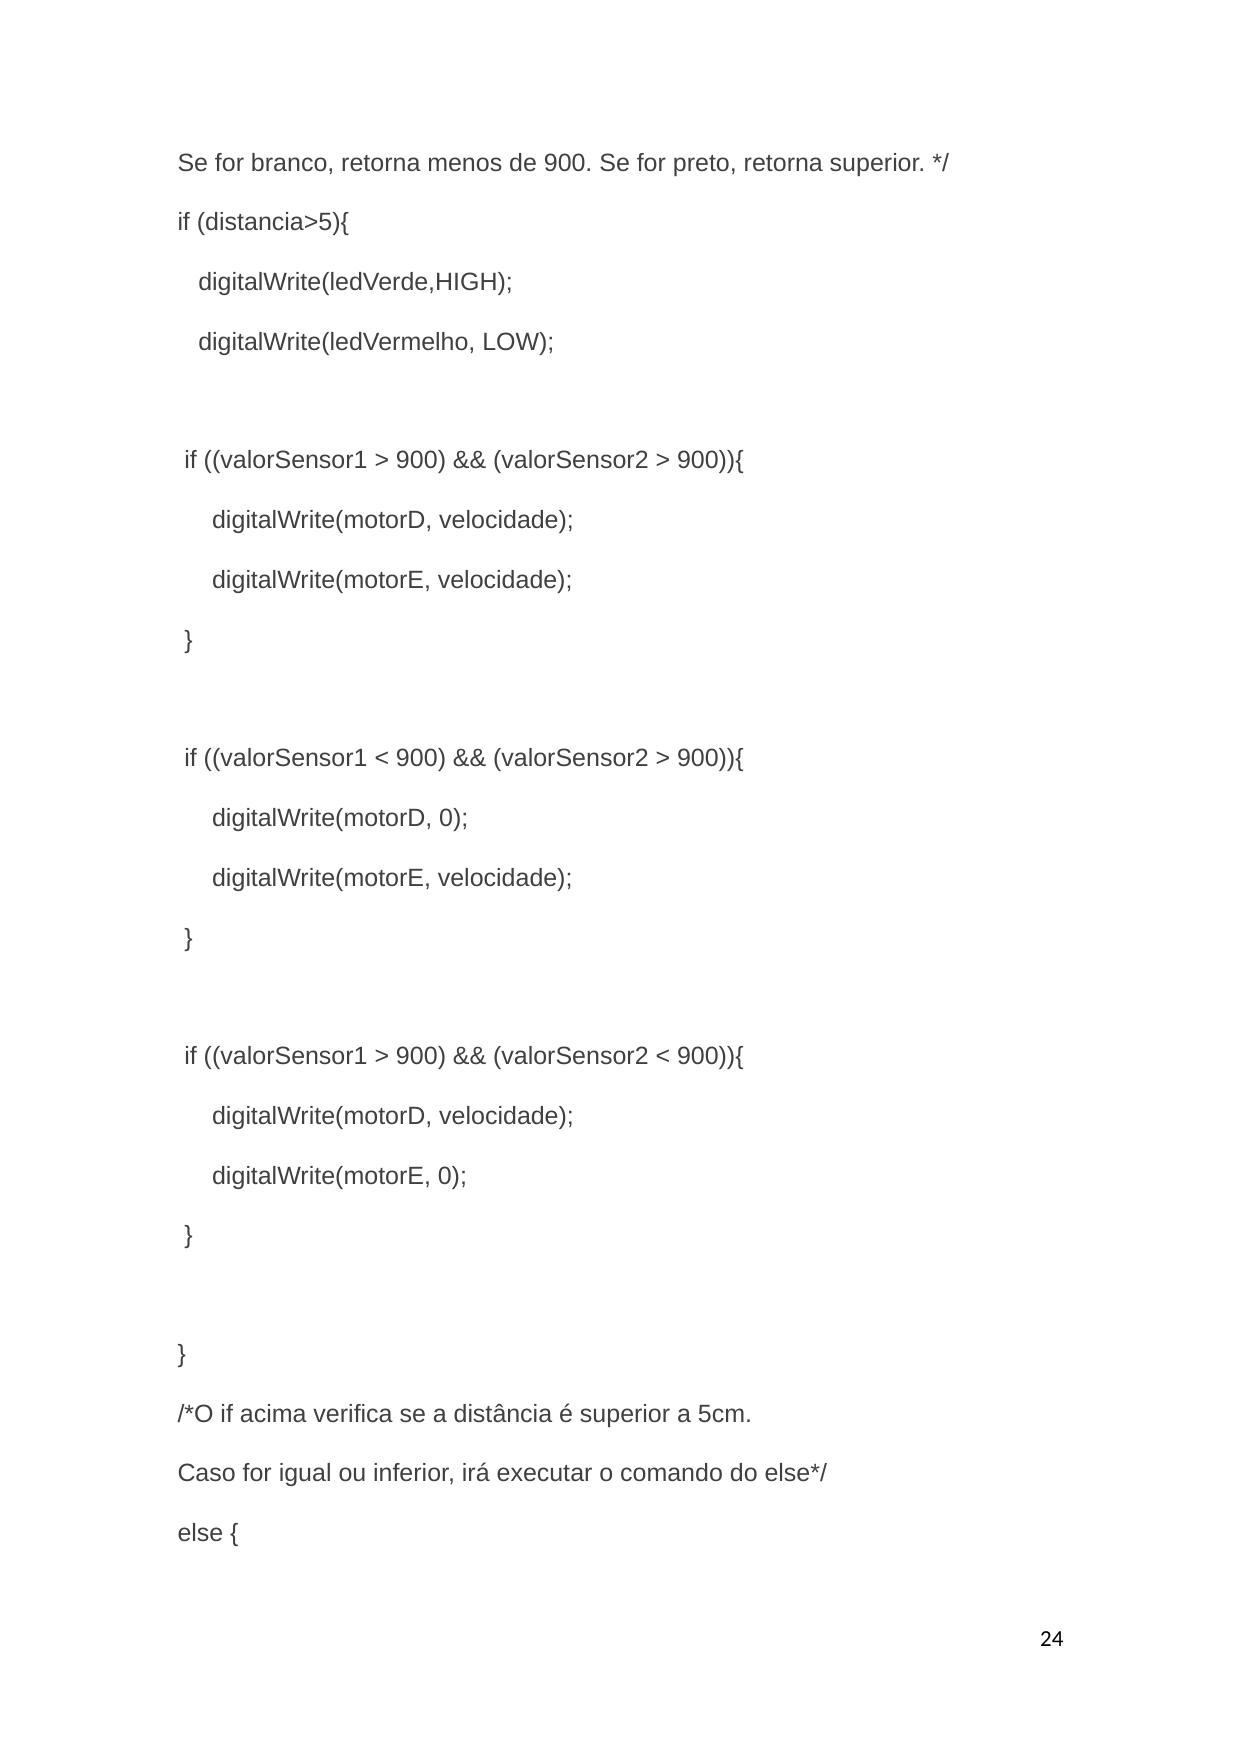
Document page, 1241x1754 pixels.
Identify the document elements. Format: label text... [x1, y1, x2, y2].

text if ((valorSensor1 > 900) && (valorSensor2 > 900)){ [177, 445, 1063, 474]
text digitalWrite(motorD, 0); [177, 803, 1063, 832]
text } [177, 625, 1063, 653]
text if ((valorSensor1 > 900) && (valorSensor2 < 900)){ [177, 1041, 1063, 1070]
text } [177, 1339, 1063, 1368]
text digitalWrite(motorE, velocidade); [177, 565, 1063, 594]
text digitalWrite(motorE, 0); [177, 1161, 1063, 1189]
text } [177, 1220, 1063, 1249]
text digitalWrite(ledVerde,HIGH); [177, 267, 1063, 296]
text if ((valorSensor1 < 900) && (valorSensor2 > 900)){ [177, 743, 1063, 772]
text Caso for igual ou inferior, irá executar o comando do else*/ [177, 1458, 1063, 1487]
text digitalWrite(ledVermelho, LOW); [177, 327, 1063, 356]
text if (distancia>5){ [177, 207, 1063, 236]
text digitalWrite(motorD, velocidade); [177, 1101, 1063, 1129]
text digitalWrite(motorD, velocidade); [177, 505, 1063, 534]
text Se for branco, retorna menos de 900. Se for preto, retorna superior. */ [177, 148, 1063, 176]
text } [177, 923, 1063, 951]
text /*O if acima verifica se a distância é superior a 5cm. [177, 1399, 1063, 1427]
text digitalWrite(motorE, velocidade); [177, 863, 1063, 892]
text else { [177, 1518, 1063, 1547]
